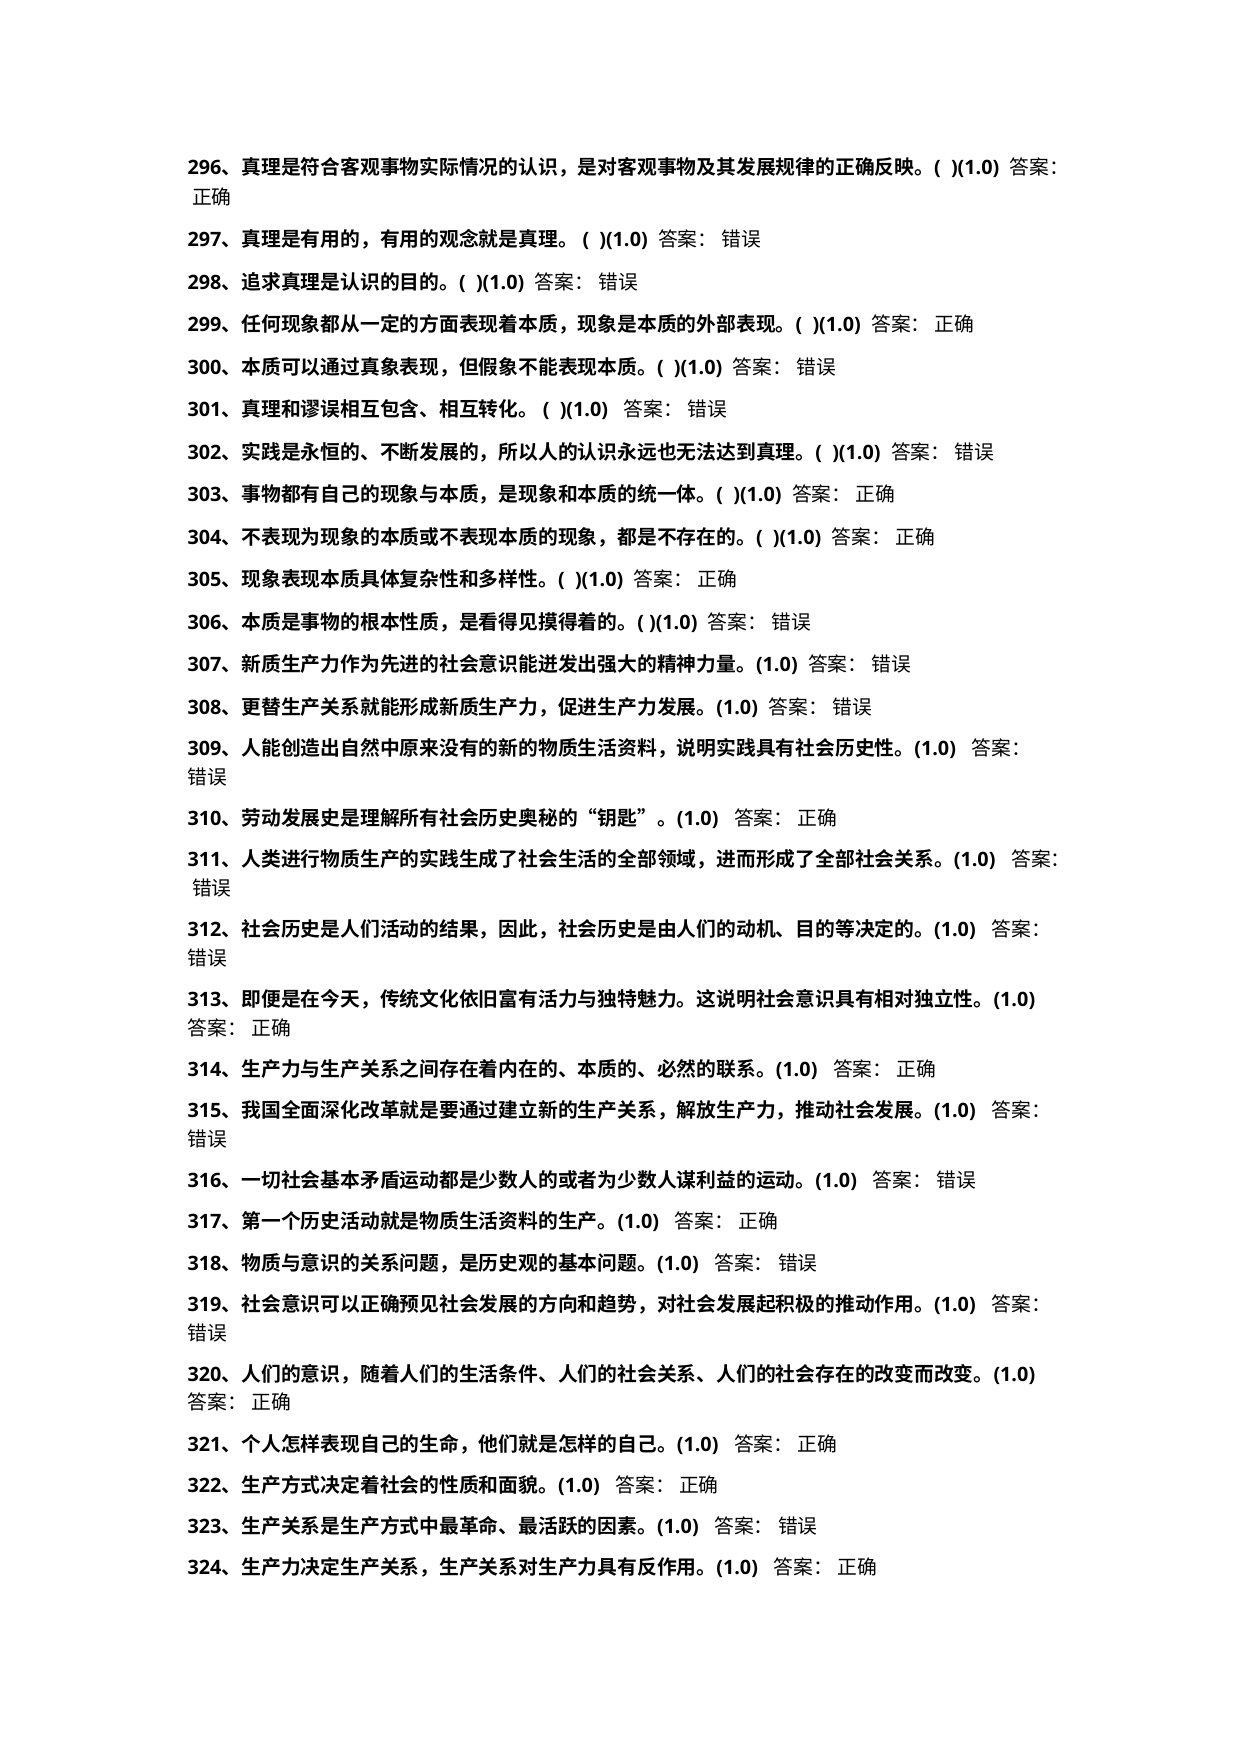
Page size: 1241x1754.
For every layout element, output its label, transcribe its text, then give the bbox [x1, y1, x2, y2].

text 297、真理是有用的，有用的观念就是真理。 ( )(1.0) 答案： 错误 [187, 222, 1053, 252]
text 318、物质与意识的关系问题，是历史观的基本问题。(1.0) 答案： 错误 [187, 1247, 1053, 1276]
text 321、个人怎样表现自己的生命，他们就是怎样的自己。(1.0) 答案： 正确 [187, 1428, 1053, 1457]
text 317、第一个历史活动就是物质生活资料的生产。(1.0) 答案： 正确 [187, 1206, 1053, 1234]
text 299、任何现象都从一定的方面表现着本质，现象是本质的外部表现。( )(1.0) 答案： 正确 [187, 307, 1053, 337]
text 323、生产关系是生产方式中最革命、最活跃的因素。(1.0) 答案： 错误 [187, 1511, 1053, 1539]
text 309、人能创造出自然中原来没有的新的物质生活资料，说明实践具有社会历史性。(1.0) 答案： 错误 [187, 732, 1053, 790]
text 316、一切社会基本矛盾运动都是少数人的或者为少数人谋利益的运动。(1.0) 答案： 错误 [187, 1164, 1053, 1193]
text 312、社会历史是人们活动的结果，因此，社会历史是由人们的动机、目的等决定的。(1.0) 答案： 错误 [187, 913, 1053, 971]
text 308、更替生产关系就能形成新质生产力，促进生产力发展。(1.0) 答案： 错误 [187, 690, 1053, 720]
text 306、本质是事物的根本性质，是看得见摸得着的。( )(1.0) 答案： 错误 [187, 605, 1053, 635]
text 314、生产力与生产关系之间存在着内在的、本质的、必然的联系。(1.0) 答案： 正确 [187, 1053, 1053, 1082]
text 300、本质可以通过真象表现，但假象不能表现本质。( )(1.0) 答案： 错误 [187, 350, 1053, 380]
text 322、生产方式决定着社会的性质和面貌。(1.0) 答案： 正确 [187, 1469, 1053, 1498]
text 307、新质生产力作为先进的社会意识能迸发出强大的精神力量。(1.0) 答案： 错误 [187, 647, 1053, 677]
text 311、人类进行物质生产的实践生成了社会生活的全部领域，进而形成了全部社会关系。(1.0) 答案： 错误 [187, 844, 1053, 901]
text 303、事物都有自己的现象与本质，是现象和本质的统一体。( )(1.0) 答案： 正确 [187, 477, 1053, 507]
text 301、真理和谬误相互包含、相互转化。 ( )(1.0) 答案： 错误 [187, 392, 1053, 422]
text 310、劳动发展史是理解所有社会历史奥秘的“钥匙”。(1.0) 答案： 正确 [187, 802, 1053, 831]
text 305、现象表现本质具体复杂性和多样性。( )(1.0) 答案： 正确 [187, 562, 1053, 592]
text 296、真理是符合客观事物实际情况的认识，是对客观事物及其发展规律的正确反映。( )(1.0) 答案： 正确 [187, 150, 1053, 210]
text 313、即便是在今天，传统文化依旧富有活力与独特魅力。这说明社会意识具有相对独立性。(1.0) 答案： 正确 [187, 983, 1053, 1041]
text 315、我国全面深化改革就是要通过建立新的生产关系，解放生产力，推动社会发展。(1.0) 答案： 错误 [187, 1094, 1053, 1152]
text 304、不表现为现象的本质或不表现本质的现象，都是不存在的。( )(1.0) 答案： 正确 [187, 520, 1053, 550]
text 302、实践是永恒的、不断发展的，所以人的认识永远也无法达到真理。( )(1.0) 答案： 错误 [187, 435, 1053, 465]
text 319、社会意识可以正确预见社会发展的方向和趋势，对社会发展起积极的推动作用。(1.0) 答案： 错误 [187, 1288, 1053, 1346]
text 298、追求真理是认识的目的。( )(1.0) 答案： 错误 [187, 265, 1053, 295]
text 324、生产力决定生产关系，生产关系对生产力具有反作用。(1.0) 答案： 正确 [187, 1552, 1053, 1581]
text 320、人们的意识，随着人们的生活条件、人们的社会关系、人们的社会存在的改变而改变。(1.0) 答案： 正确 [187, 1358, 1053, 1416]
